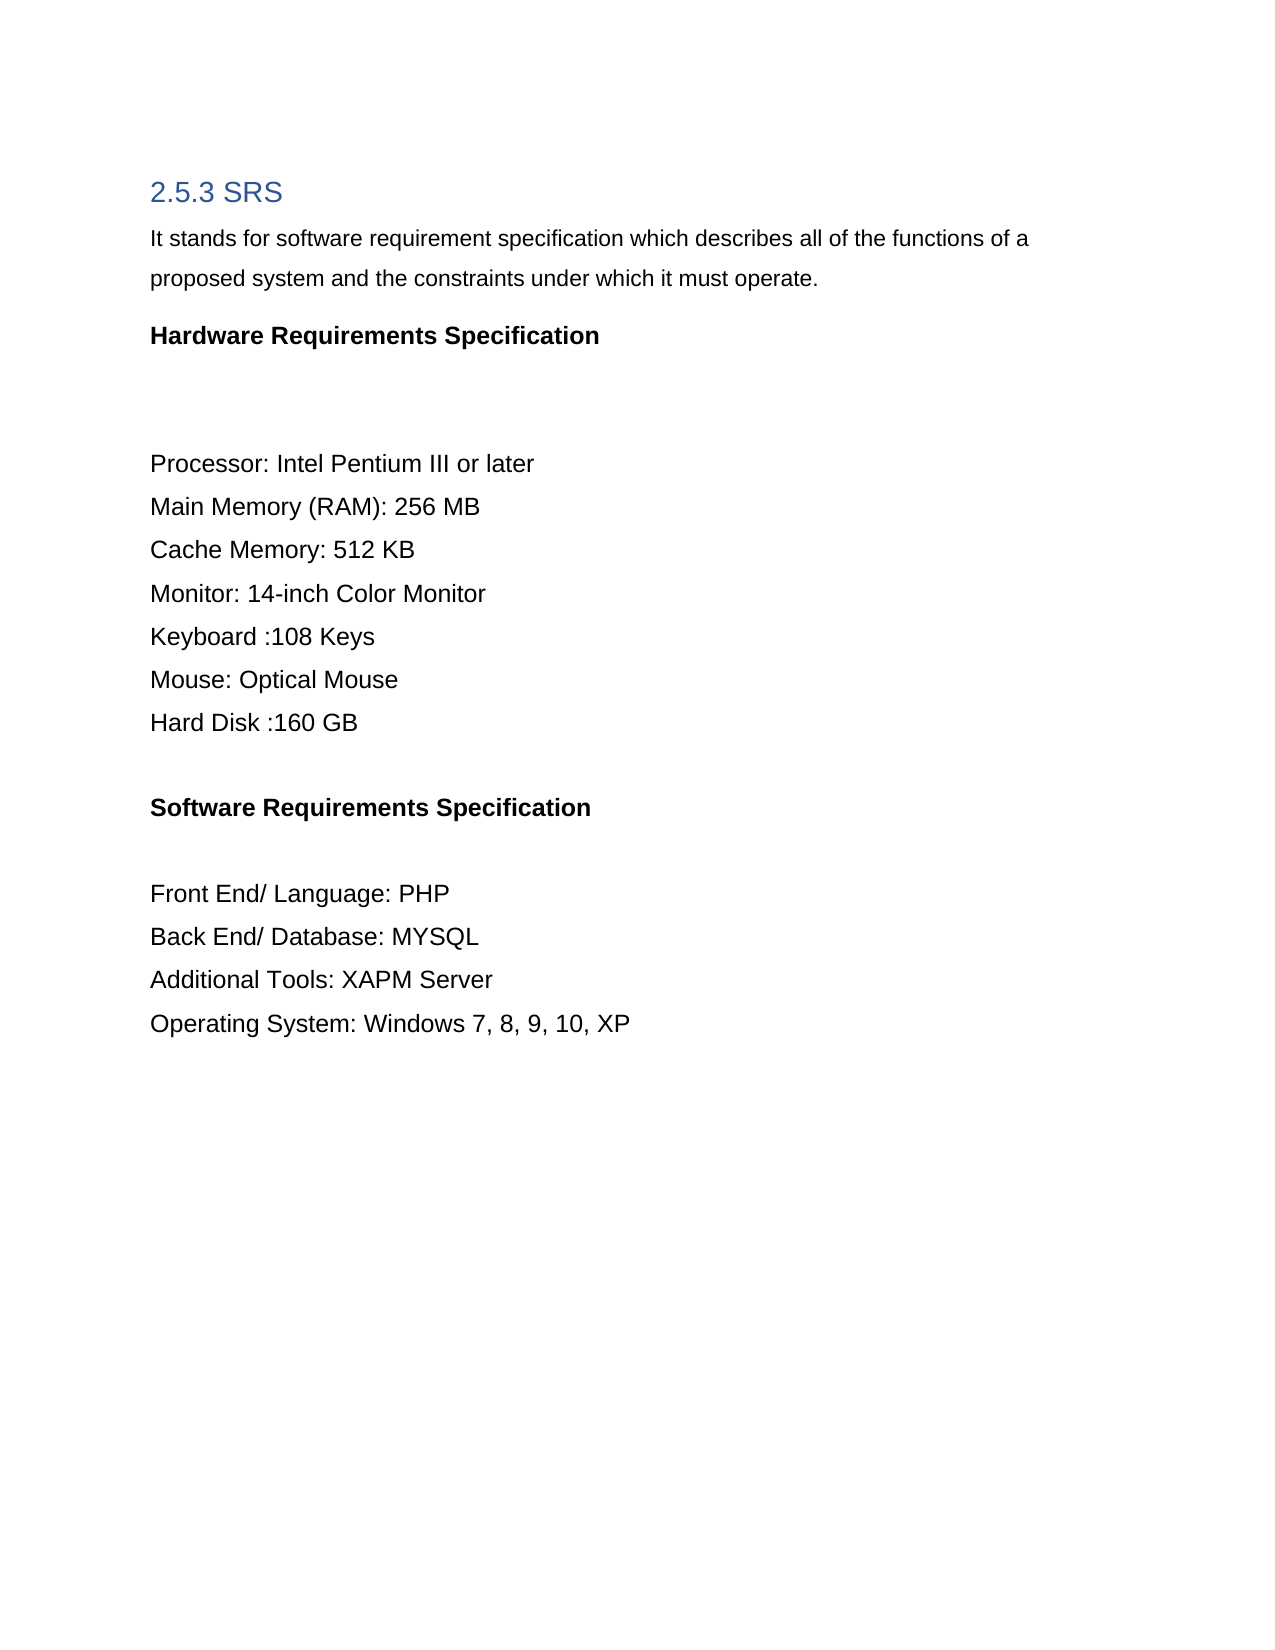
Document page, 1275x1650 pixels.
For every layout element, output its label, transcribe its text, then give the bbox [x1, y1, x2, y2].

text Operating System: Windows 7, 8, 9, 10, XP [150, 1009, 1125, 1037]
subtitle 2.5.3 SRS [150, 175, 1125, 208]
text Main Memory (RAM): 256 MB [150, 492, 1125, 521]
text Software Requirements Specification [150, 793, 1125, 822]
text Monitor: 14-inch Color Monitor [150, 578, 1125, 607]
text Additional Tools: XAPM Server [150, 966, 1125, 994]
text Hard Disk :160 GB [150, 708, 1125, 737]
text It stands for software requirement specification which describes all of the functions of a proposed system and the constraints under which it must operate. [150, 225, 1125, 291]
text Back End/ Database: MYSQL [150, 922, 1125, 951]
text Hardware Requirements Specification [150, 321, 1125, 350]
text Mouse: Optical Mouse [150, 665, 1125, 693]
text Keyboard :108 Keys [150, 622, 1125, 650]
text Front End/ Language: PHP [150, 879, 1125, 908]
text Cache Memory: 512 KB [150, 535, 1125, 564]
text Processor: Intel Pentium III or later [150, 449, 1125, 478]
